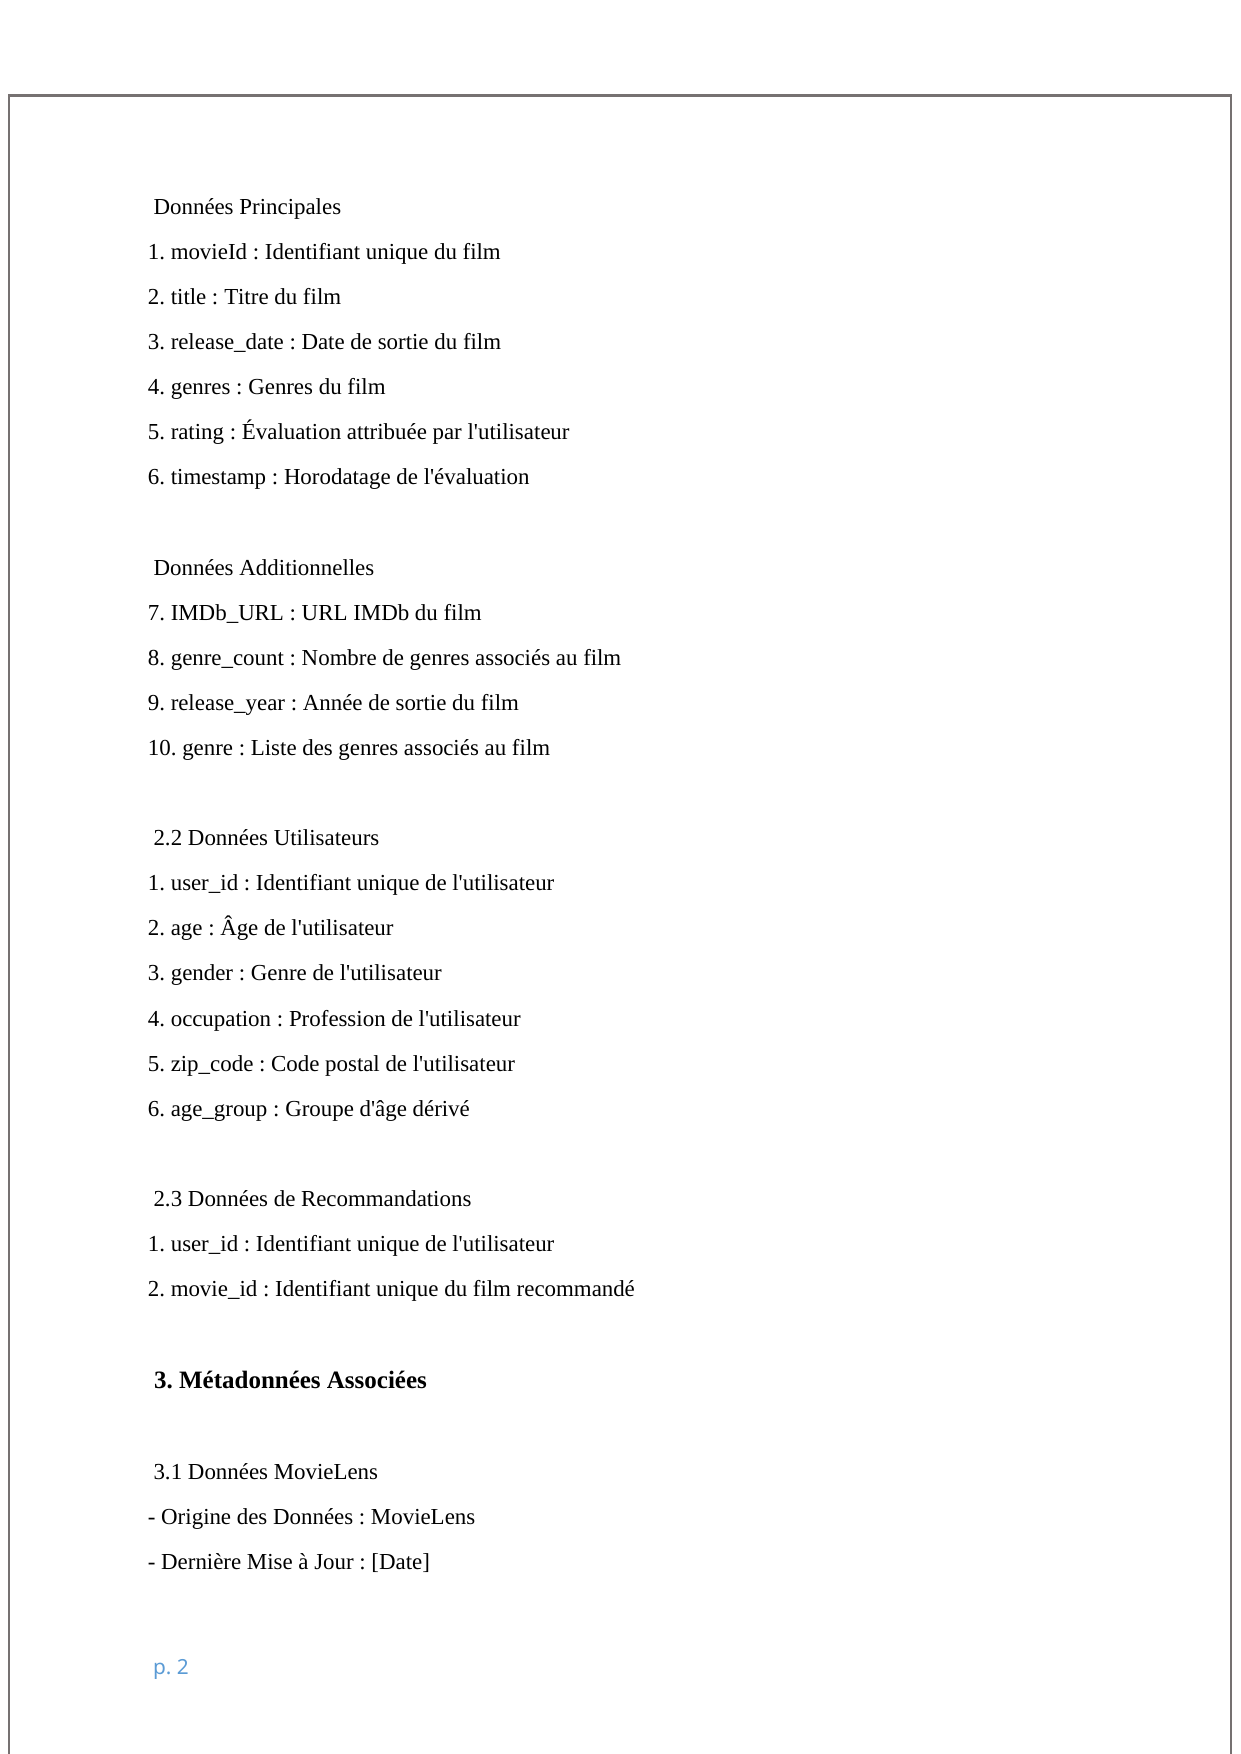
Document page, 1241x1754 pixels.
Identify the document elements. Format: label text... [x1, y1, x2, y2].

text 2. title : Titre du film [148, 283, 1093, 309]
text 1. user_id : Identifiant unique de l'utilisateur [148, 1230, 1093, 1256]
text Données Additionnelles [148, 553, 1093, 580]
text 3. gender : Genre de l'utilisateur [148, 959, 1093, 986]
text 2.3 Données de Recommandations [148, 1185, 1093, 1211]
text - Dernière Mise à Jour : [Date] [148, 1548, 1093, 1575]
text 2.2 Données Utilisateurs [148, 824, 1093, 851]
text 4. occupation : Profession de l'utilisateur [148, 1004, 1093, 1031]
text 2. movie_id : Identifiant unique du film recommandé [148, 1275, 1093, 1302]
text 5. rating : Évaluation attribuée par l'utilisateur [148, 418, 1093, 444]
text - Origine des Données : MovieLens [148, 1503, 1093, 1530]
text 2. age : Âge de l'utilisateur [148, 914, 1093, 941]
text 5. zip_code : Code postal de l'utilisateur [148, 1050, 1093, 1076]
text 3.1 Données MovieLens [148, 1458, 1093, 1484]
text 6. timestamp : Horodatage de l'évaluation [148, 463, 1093, 490]
text 1. movieId : Identifiant unique du film [148, 238, 1093, 264]
text 8. genre_count : Nombre de genres associés au film [148, 644, 1093, 670]
text 9. release_year : Année de sortie du film [148, 689, 1093, 715]
text 1. user_id : Identifiant unique de l'utilisateur [148, 869, 1093, 896]
text 3. Métadonnées Associées [148, 1365, 1093, 1394]
text 10. genre : Liste des genres associés au film [148, 734, 1093, 760]
text 4. genres : Genres du film [148, 373, 1093, 399]
text 7. IMDb_URL : URL IMDb du film [148, 599, 1093, 625]
text 3. release_date : Date de sortie du film [148, 328, 1093, 354]
text Données Principales [148, 193, 1093, 219]
text 6. age_group : Groupe d'âge dérivé [148, 1095, 1093, 1121]
